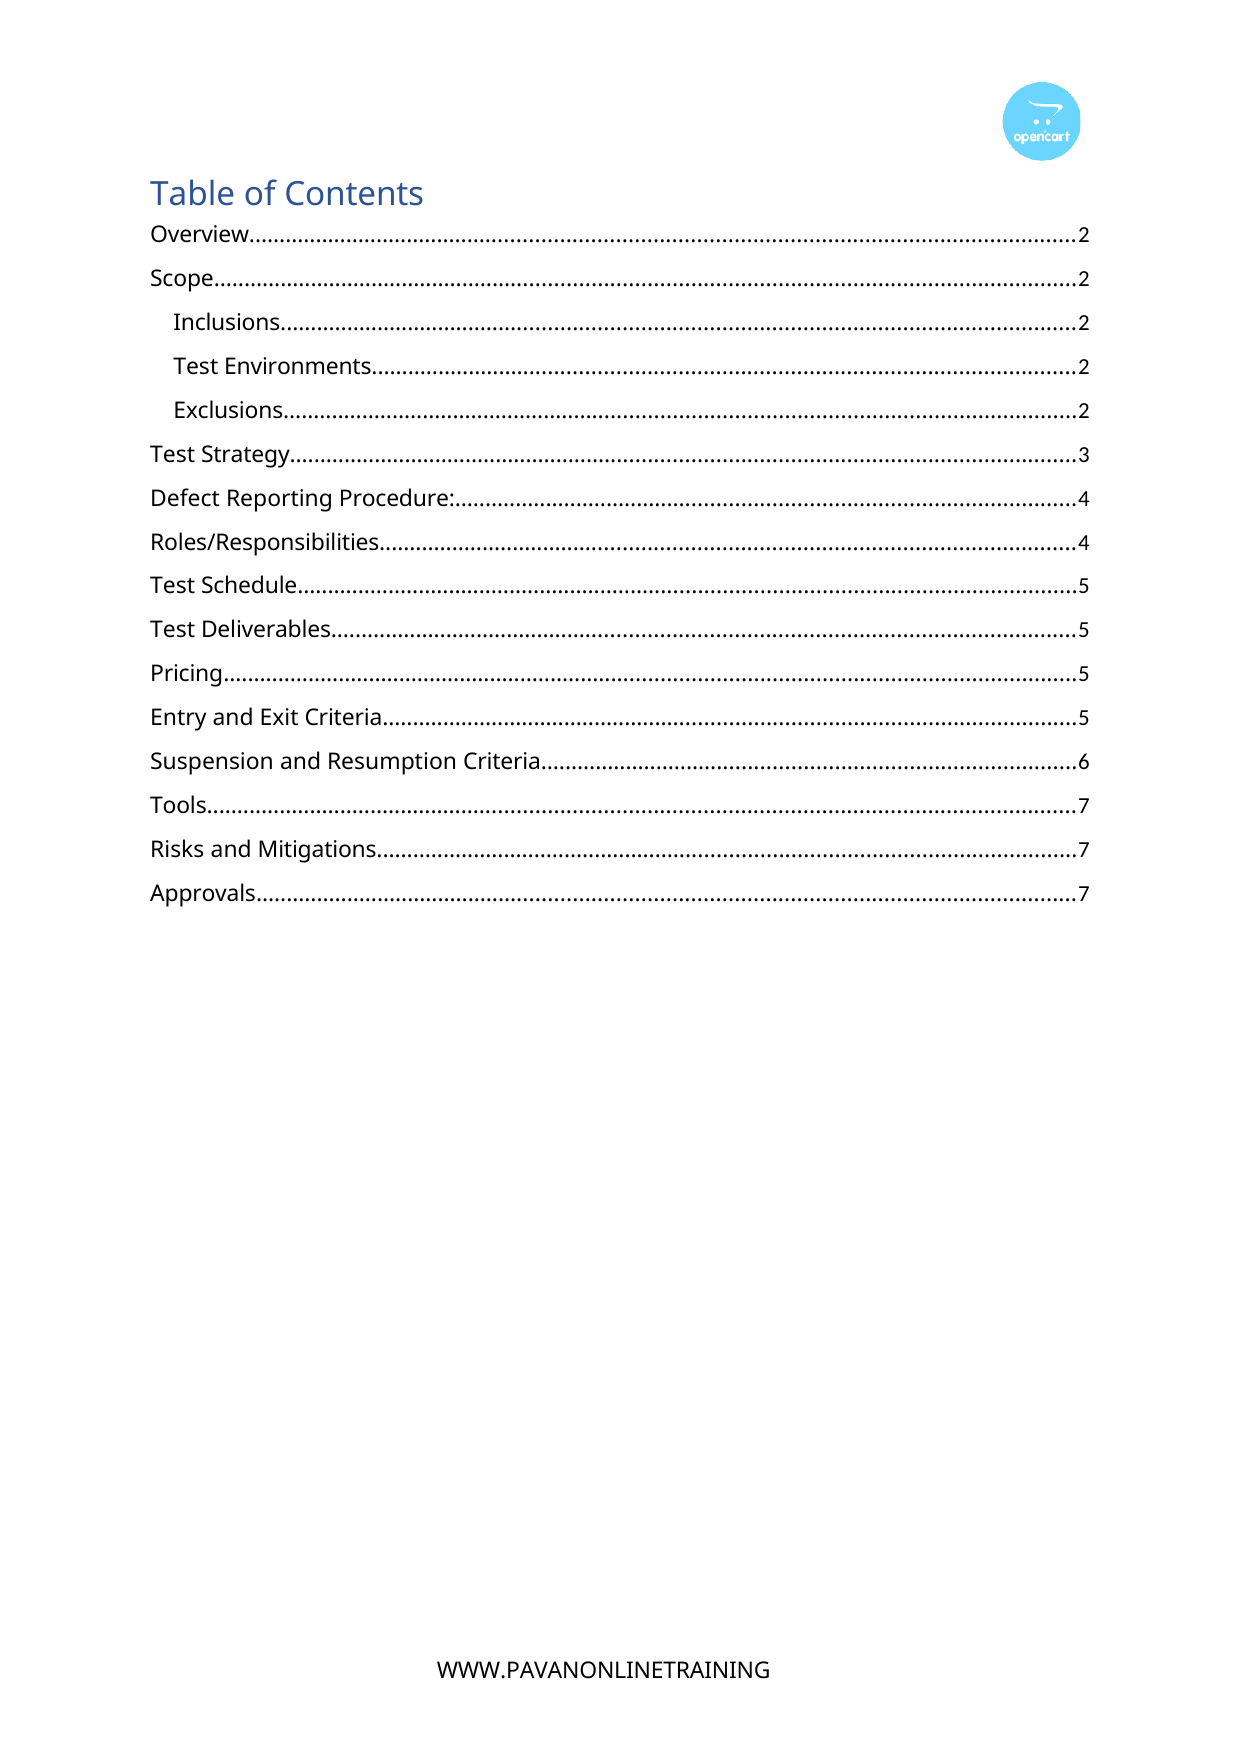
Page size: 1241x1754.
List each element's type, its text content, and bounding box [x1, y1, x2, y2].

picture [1002, 81, 1081, 161]
text Table of Contents [150, 169, 1107, 215]
